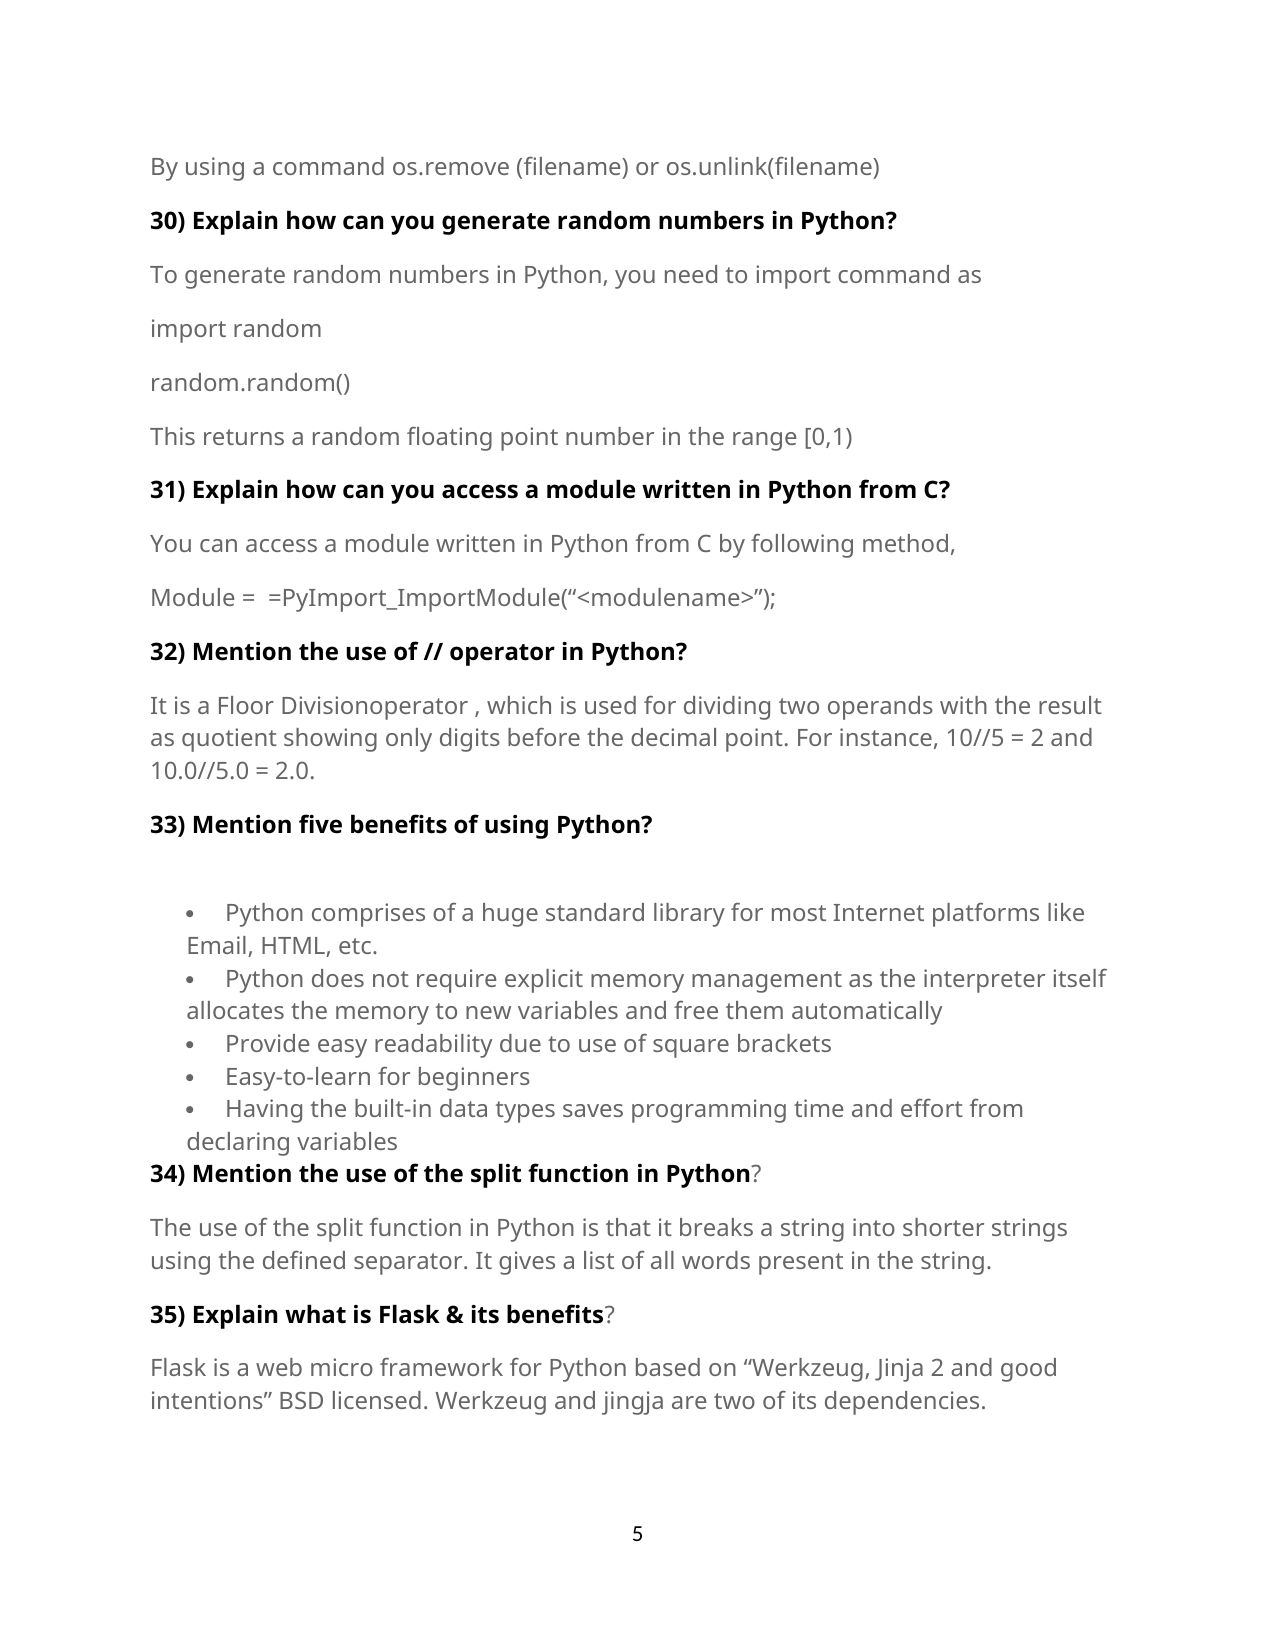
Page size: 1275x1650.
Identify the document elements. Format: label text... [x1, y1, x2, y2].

text 31) Explain how can you access a module written in Python from C? [150, 473, 1125, 506]
text 30) Explain how can you generate random numbers in Python? [150, 204, 1125, 236]
text 32) Mention the use of // operator in Python? [150, 635, 1125, 667]
list Having the built-in data types saves programming time and effort from declaring variables [186, 1092, 1125, 1157]
text 34) Mention the use of the split function in Python? [150, 1157, 1125, 1190]
list Provide easy readability due to use of square brackets [186, 1027, 1125, 1059]
list Easy-to-learn for beginners [186, 1059, 1125, 1092]
text 33) Mention five benefits of using Python? [150, 808, 1125, 840]
text The use of the split function in Python is that it breaks a string into shorter strings using the defined separator. It gives a list of all words present in the string. [150, 1211, 1125, 1276]
text To generate random numbers in Python, you need to import command as [150, 258, 1125, 290]
text Flask is a web micro framework for Python based on “Werkzeug, Jinja 2 and good intentions” BSD licensed. Werkzeug and jingja are two of its dependencies. [150, 1351, 1125, 1416]
text It is a Floor Divisionoperator , which is used for dividing two operands with the result as quotient showing only digits before the decimal point. For instance, 10//5 = 2 and 10.0//5.0 = 2.0. [150, 688, 1125, 786]
text import random [150, 312, 1125, 344]
text 35) Explain what is Flask & its benefits? [150, 1297, 1125, 1330]
list Python comprises of a huge standard library for most Internet platforms like Email, HTML, etc. [186, 896, 1125, 961]
text Module = =PyImport_ImportModule(“<modulename>”); [150, 581, 1125, 613]
text By using a command os.remove (filename) or os.unlink(filename) [150, 150, 1125, 183]
text This returns a random floating point number in the range [0,1) [150, 419, 1125, 452]
list Python does not require explicit memory management as the interpreter itself allocates the memory to new variables and free them automatically [186, 961, 1125, 1027]
text random.random() [150, 365, 1125, 398]
text You can access a module written in Python from C by following method, [150, 527, 1125, 559]
